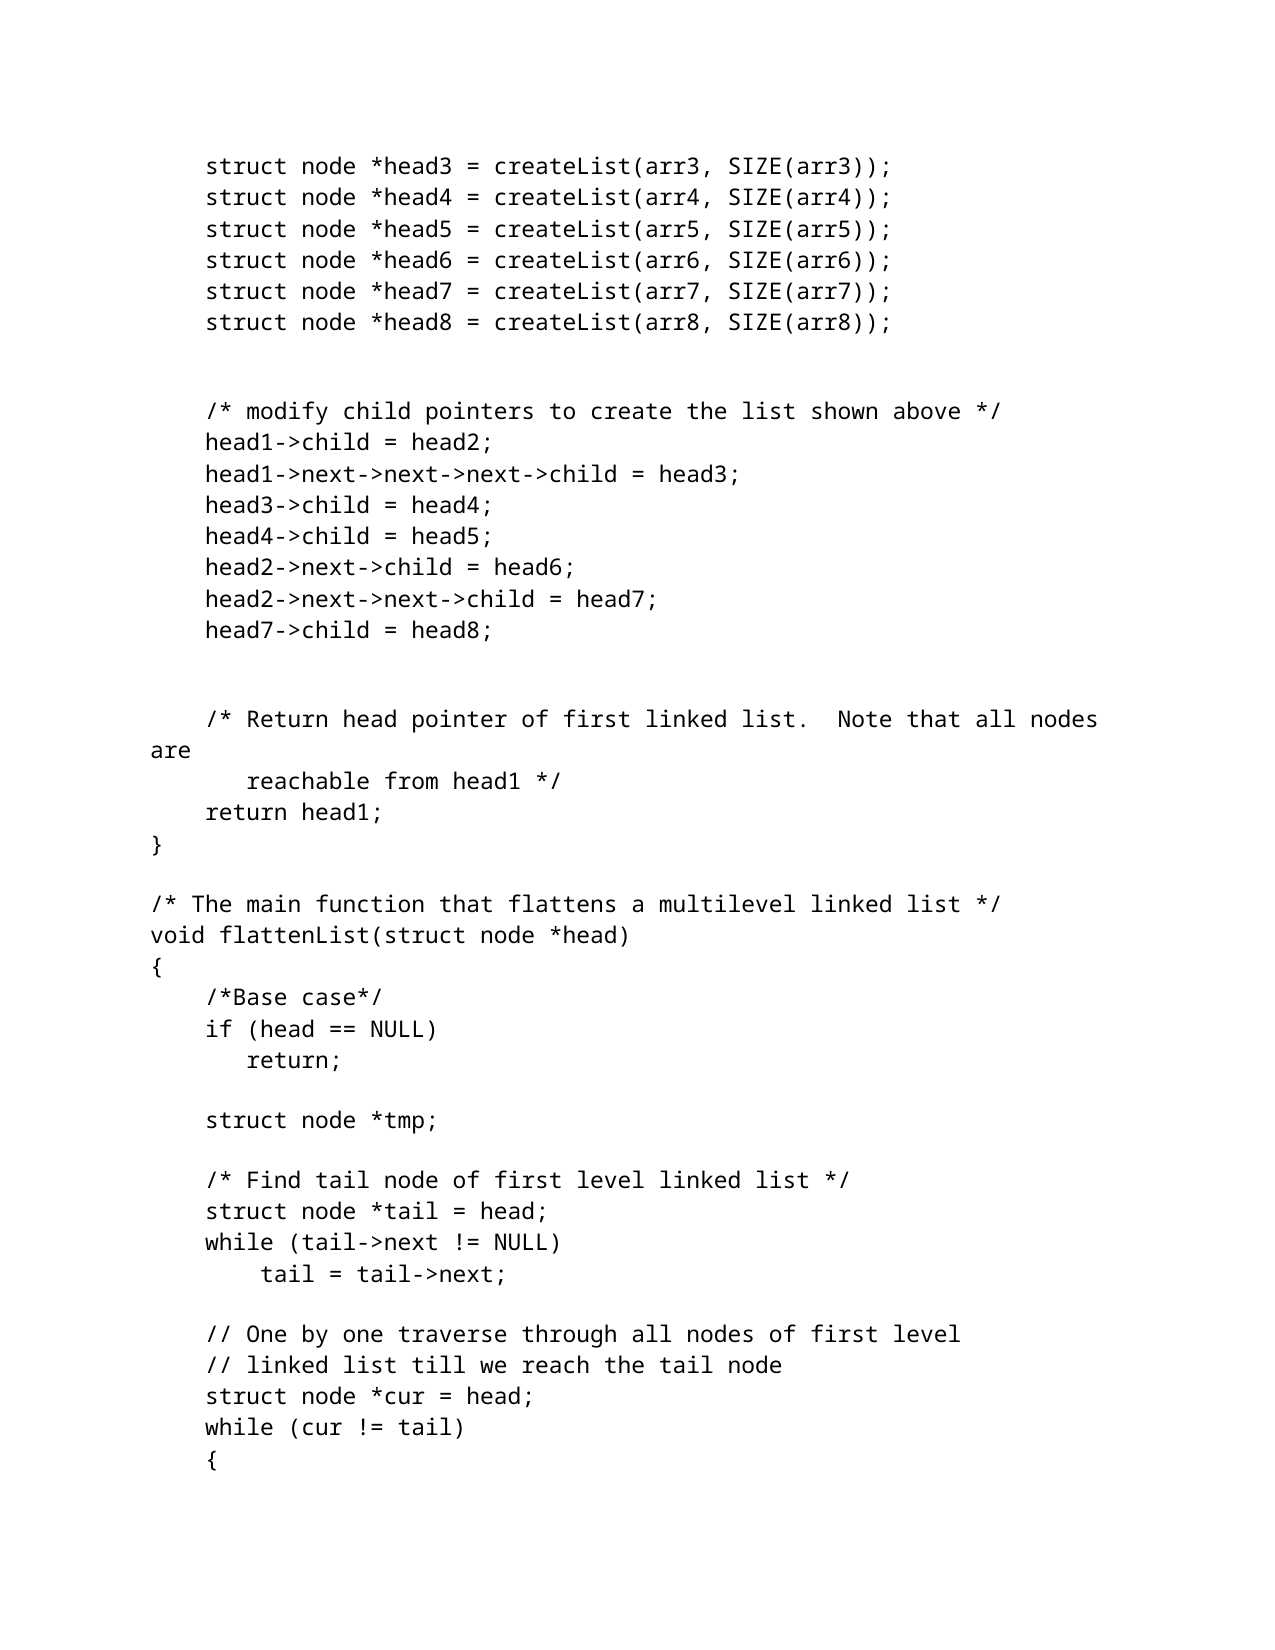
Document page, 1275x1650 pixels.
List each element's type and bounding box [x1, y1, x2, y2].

text [150, 150, 1125, 1474]
